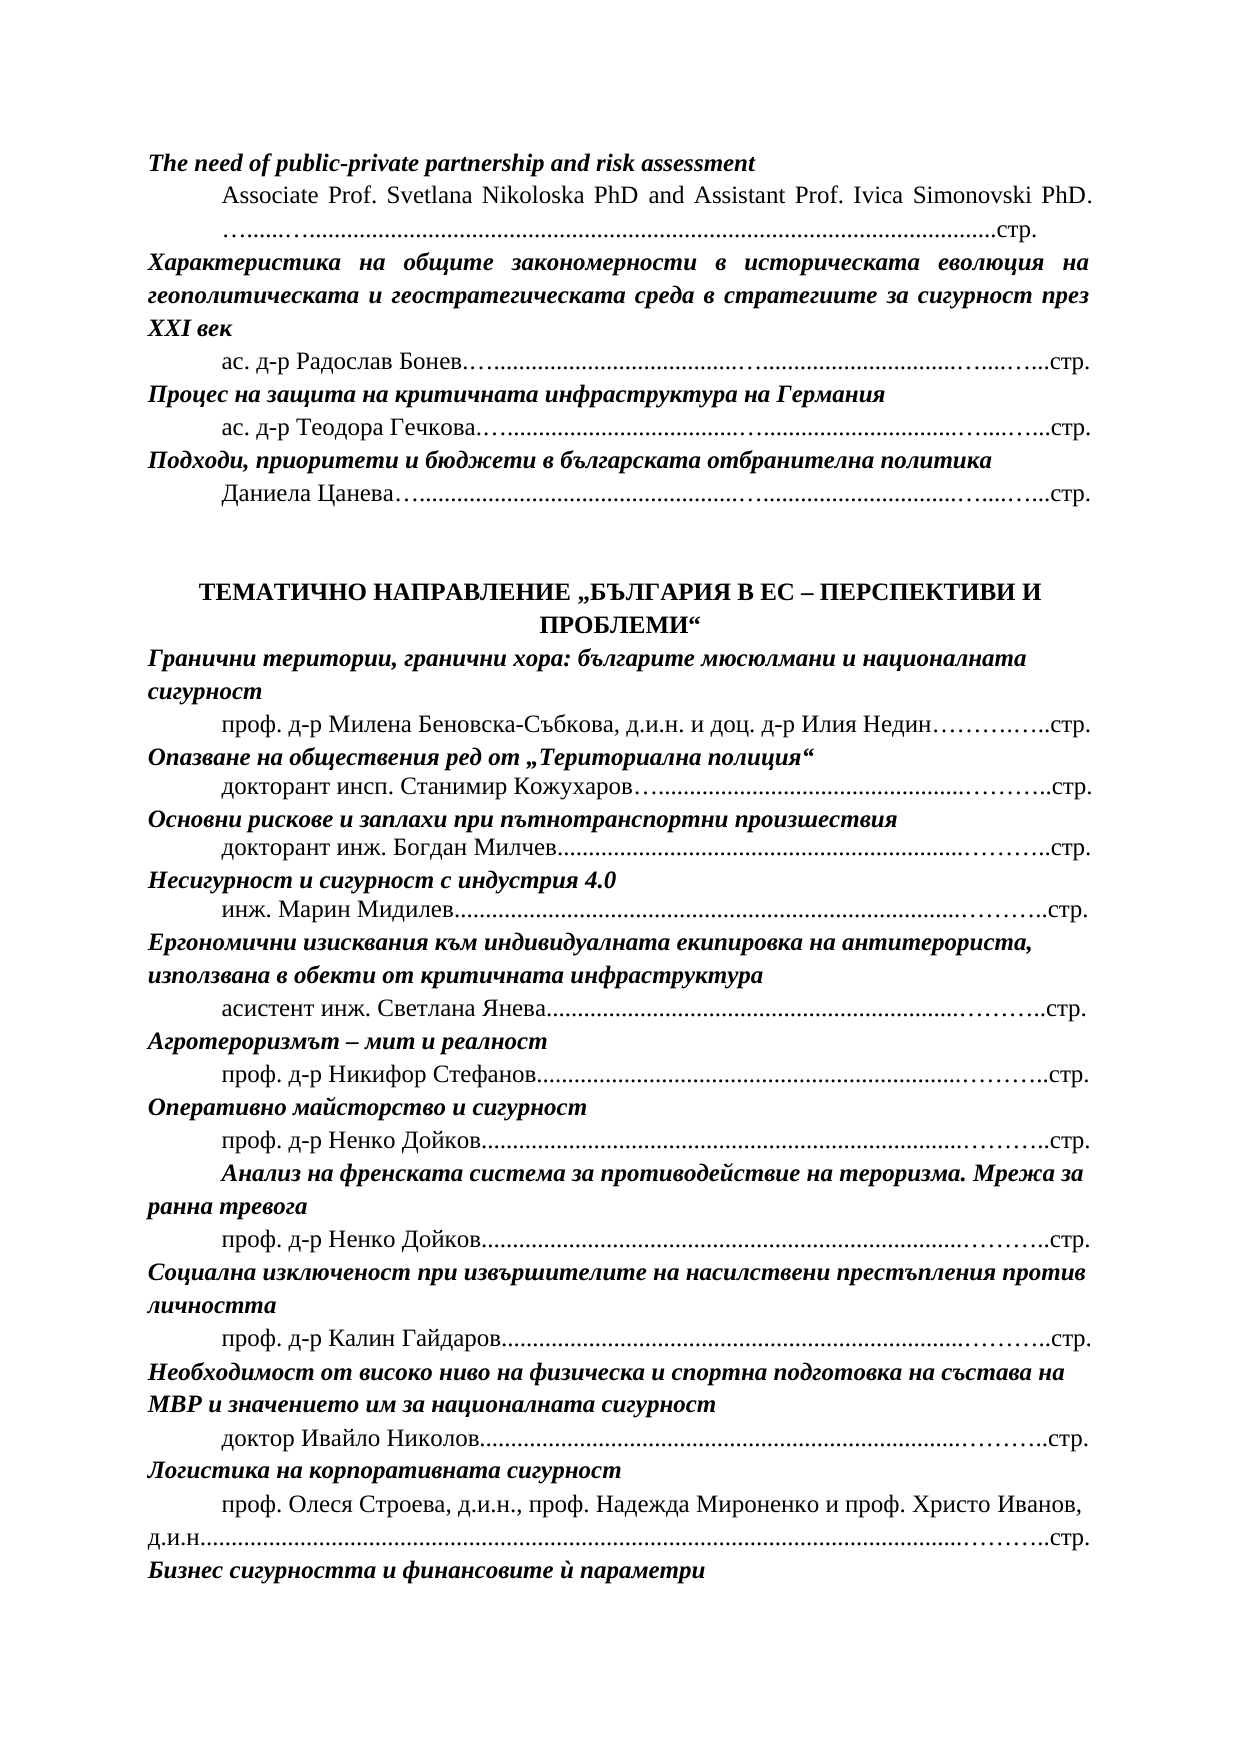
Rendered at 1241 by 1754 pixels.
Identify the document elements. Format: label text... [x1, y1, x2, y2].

text доктор Ивайло Николов.............................................................................………..стр. [148, 1423, 1093, 1451]
text проф. д-р Никифор Стефанов....................................................................………..стр. [148, 1059, 1093, 1088]
text Характеристика на общите закономерности в историческата еволюция на геополитическата и геостратегическата среда в стратегиите за сигурност през ХХI век [148, 247, 1093, 341]
text Несигурност и сигурност с индустрия 4.0 [148, 866, 1093, 894]
text проф. д-р Ненко Дойков.............................................................................………..стр. [148, 1125, 1093, 1154]
text докторант инж. Богдан Милчев.................................................................………..стр. [148, 832, 1093, 861]
text Гранични територии, гранични хора: българите мюсюлмани и националната сигурност [148, 643, 1093, 705]
text проф. д-р Милена Беновска-Събкова, д.и.н. и доц. д-р Илия Недин……….…..стр. [148, 709, 1093, 738]
text ас. д-р Радослав Бонев.….......................................…...............................…....…...стр. [148, 346, 1093, 374]
text докторант инсп. Станимир Кожухаров….................................................………..стр. [148, 771, 1093, 799]
text проф. Олеся Строева, д.и.н., проф. Надежда Мироненко и проф. Христо Иванов, д.и.н..........................................................................................................................………..стр. [148, 1489, 1093, 1550]
text Бизнес сигурността и финансовите ѝ параметри [148, 1555, 1093, 1583]
text проф. д-р Калин Гайдаров..........................................................................………..стр. [148, 1323, 1093, 1352]
text ТЕМАТИЧНО НАПРАВЛЕНИЕ „България в ЕС – перспективи и проблеми“ [148, 577, 1093, 639]
text Необходимост от високо ниво на физическа и спортна подготовка на състава на МВР и значението им за националната сигурност [148, 1357, 1093, 1418]
text The need of public-private partnership and risk assessment [148, 148, 1093, 176]
text Социална изключеност при извършителите на насилствени престъпления против личността [148, 1257, 1093, 1319]
text проф. д-р Ненко Дойков.............................................................................………..стр. [148, 1224, 1093, 1253]
text Основни рискове и заплахи при пътнотранспортни произшествия [148, 804, 1093, 832]
text Логистика на корпоративната сигурност [148, 1456, 1093, 1484]
text Процес на защита на критичната инфраструктура на Германия [148, 379, 1093, 407]
text инж. Марин Мидилев.................................................................................………..стр. [148, 894, 1093, 923]
text Оперативно майсторство и сигурност [148, 1092, 1093, 1121]
text Associate Prof. Svetlana Nikoloska PhD and Assistant Prof. Ivica Simonovski PhD.…......…..............................................................................................................стр. [221, 181, 1093, 242]
text асистент инж. Светлана Янева..................................................................………..стр. [148, 993, 1093, 1022]
text Опазване на обществения ред от „Териториална полиция“ [148, 742, 1093, 771]
text Даниела Цанева…...................................................…...............................…....…...стр. [148, 478, 1093, 507]
text ас. д-р Теодора Гечкова.….....................................…...............................…....…...стр. [148, 412, 1093, 441]
text Ергономични изисквания към индивидуалната екипировка на антитерориста, използвана в обекти от критичната инфраструктура [148, 927, 1093, 989]
text Агротероризмът – мит и реалност [148, 1026, 1093, 1055]
text Анализ на френската система за противодействие на тероризма. Мрежа за ранна тревога [148, 1158, 1093, 1220]
text Подходи, приоритети и бюджети в българската отбранителна политика [148, 445, 1093, 473]
